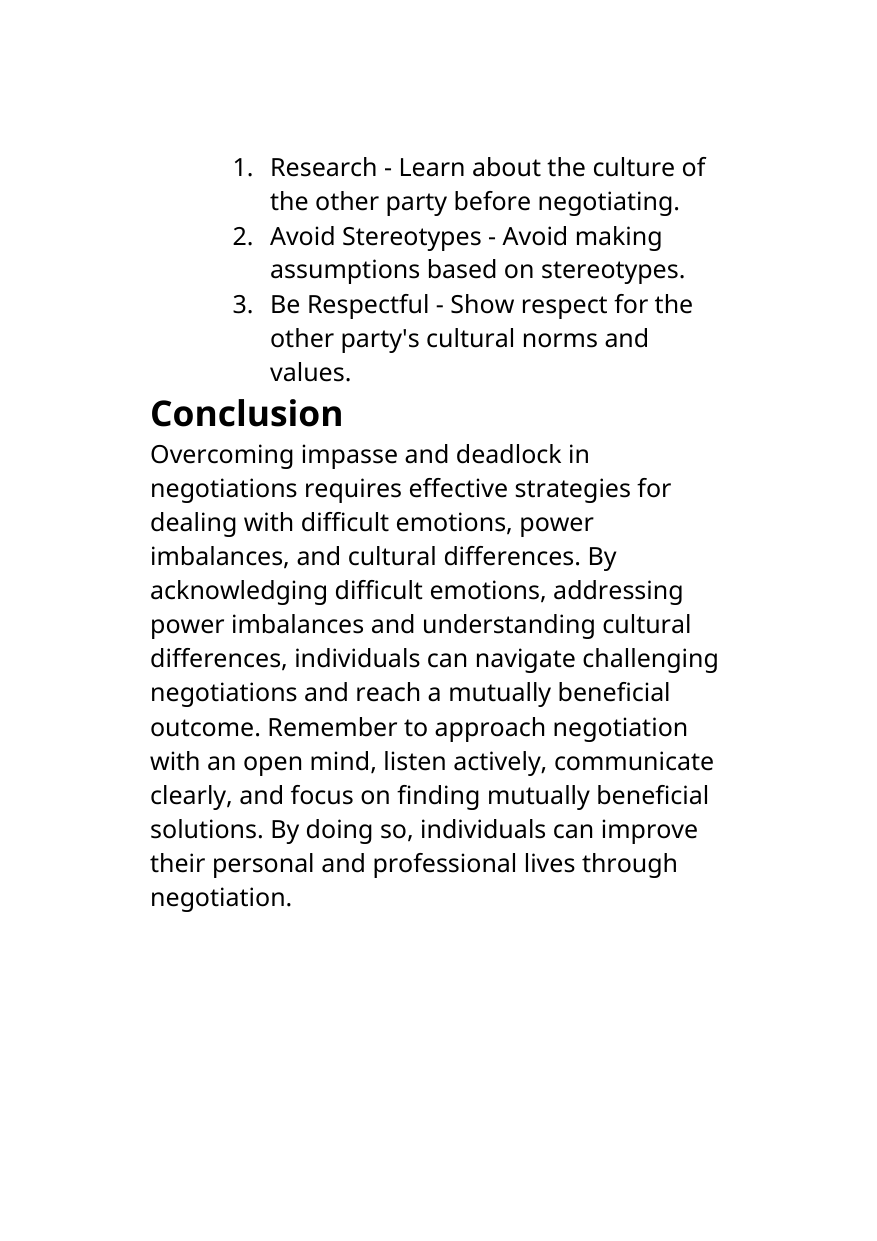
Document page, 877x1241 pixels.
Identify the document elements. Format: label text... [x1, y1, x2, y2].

list Research - Learn about the culture of the other party before negotiating. [232, 150, 727, 218]
list Be Respectful - Show respect for the other party's cultural norms and values. [232, 286, 727, 388]
text Overcoming impasse and deadlock in negotiations requires effective strategies for dealing with difficult emotions, power imbalances, and cultural differences. By acknowledging difficult emotions, addressing power imbalances and understanding cultural differences, individuals can navigate challenging negotiations and reach a mutually beneficial outcome. Remember to approach negotiation with an open mind, listen actively, communicate clearly, and focus on finding mutually beneficial solutions. By doing so, individuals can improve their personal and professional lives through negotiation. [150, 437, 727, 913]
list Avoid Stereotypes - Avoid making assumptions based on stereotypes. [232, 218, 727, 286]
subtitle Conclusion [150, 388, 727, 437]
